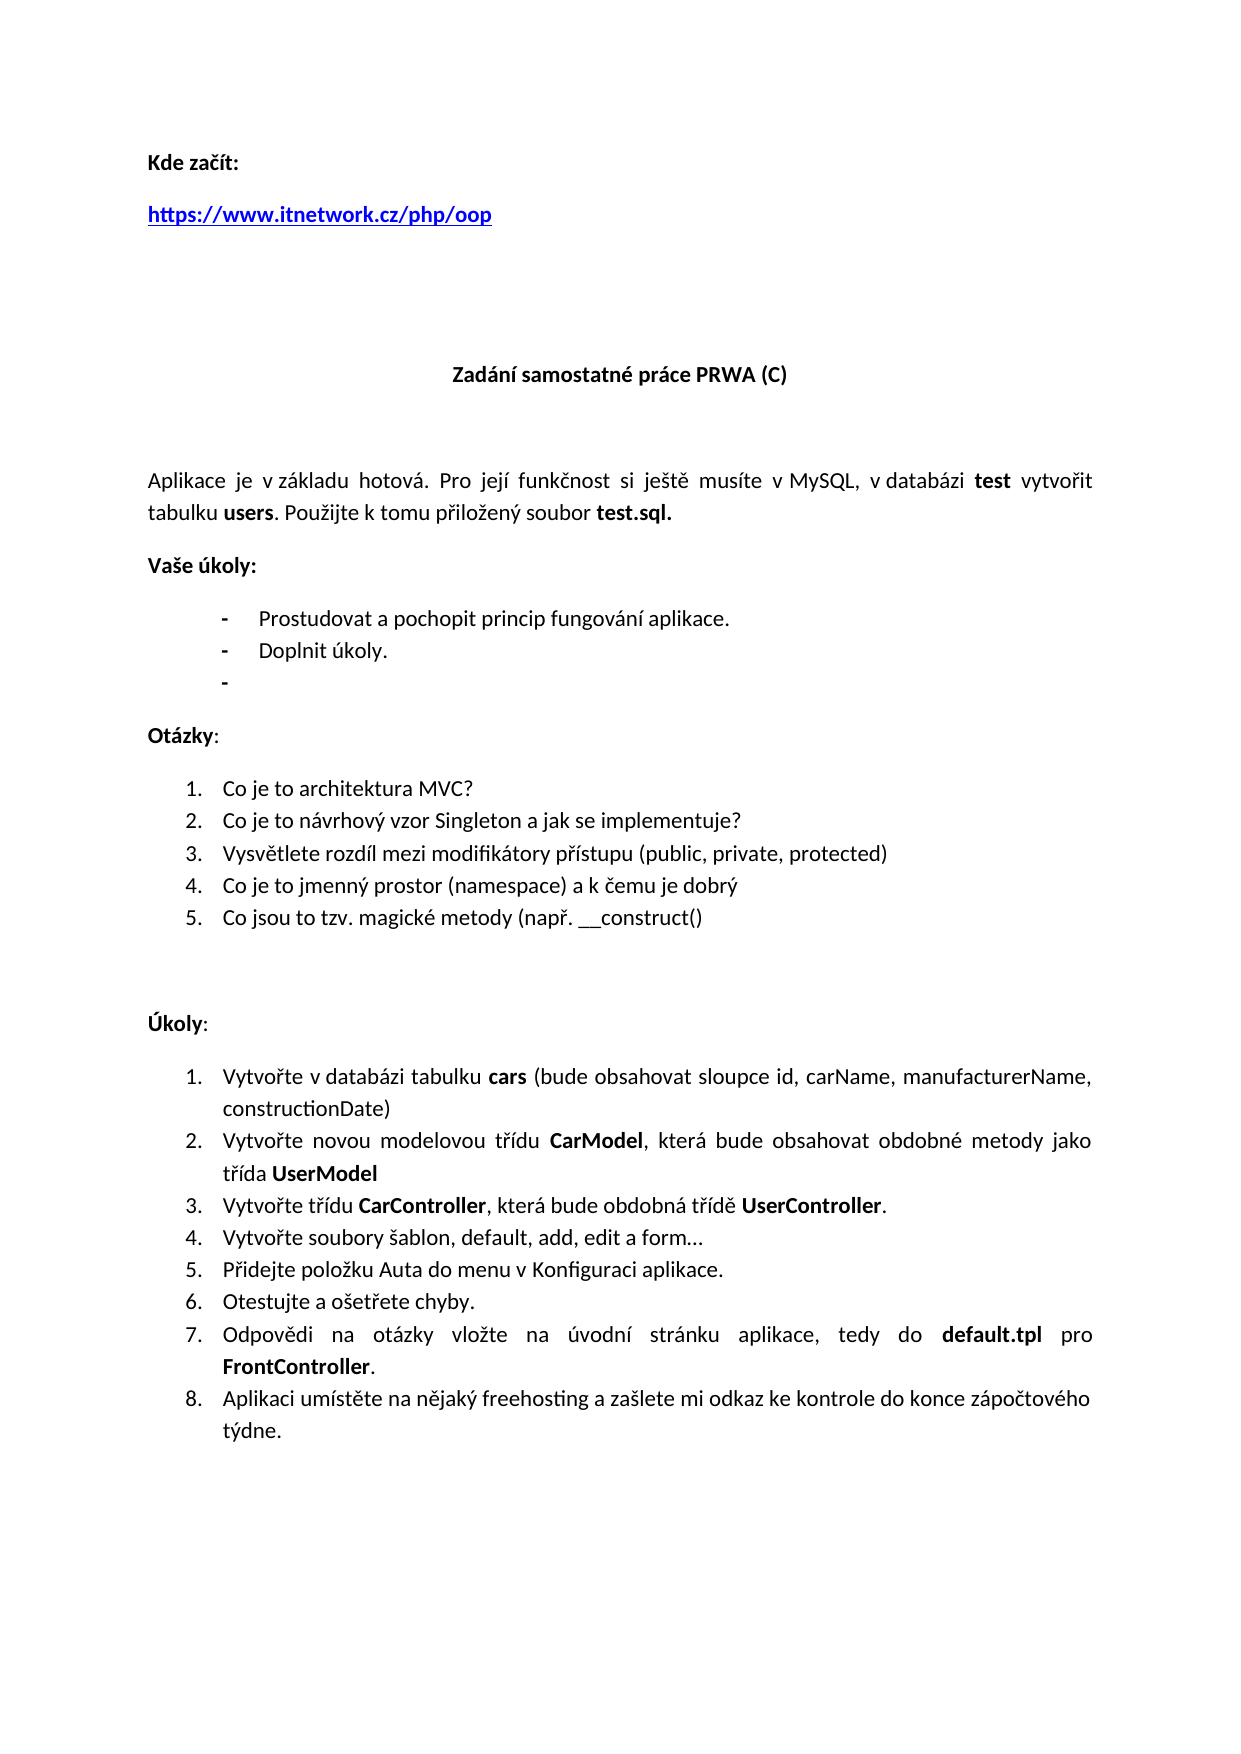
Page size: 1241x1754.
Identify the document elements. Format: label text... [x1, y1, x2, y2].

list Vytvořte třídu CarController, která bude obdobná třídě UserController. [185, 1191, 1093, 1219]
list Vytvořte soubory šablon, default, add, edit a form… [185, 1223, 1093, 1251]
list Doplnit úkoly. [221, 636, 1093, 664]
list Co jsou to tzv. magické metody (např. __construct() [185, 903, 1093, 931]
text Otázky: [148, 721, 1093, 749]
list Aplikaci umístěte na nějaký freehosting a zašlete mi odkaz ke kontrole do konce zápočtového týdne. [185, 1384, 1093, 1444]
text https://www.itnetwork.cz/php/oop [148, 201, 1093, 229]
text Aplikace je v základu hotová. Pro její funkčnost si ještě musíte v MySQL, v databázi test vytvořit tabulku users. Použijte k tomu přiložený soubor test.sql. [148, 466, 1093, 526]
list Co je to návrhový vzor Singleton a jak se implementuje? [185, 807, 1093, 834]
list Co je to jmenný prostor (namespace) a k čemu je dobrý [185, 871, 1093, 899]
text Úkoly: [148, 1009, 1093, 1037]
list Odpovědi na otázky vložte na úvodní stránku aplikace, tedy do default.tpl pro FrontController. [185, 1320, 1093, 1380]
list Co je to architektura MVC? [185, 774, 1093, 802]
list Vytvořte novou modelovou třídu CarModel, která bude obsahovat obdobné metody jako třída UserModel [185, 1127, 1093, 1187]
list Přidejte položku Auta do menu v Konfiguraci aplikace. [185, 1255, 1093, 1283]
list Prostudovat a pochopit princip fungování aplikace. [221, 604, 1093, 632]
list Otestujte a ošetřete chyby. [185, 1287, 1093, 1316]
text Vaše úkoly: [148, 551, 1093, 579]
text Kde začít: [148, 148, 1093, 176]
list Vysvětlete rozdíl mezi modifikátory přístupu (public, private, protected) [185, 839, 1093, 867]
text Zadání samostatné práce PRWA (C) [148, 360, 1093, 388]
list Vytvořte v databázi tabulku cars (bude obsahovat sloupce id, carName, manufacturerName, constructionDate) [185, 1062, 1093, 1122]
